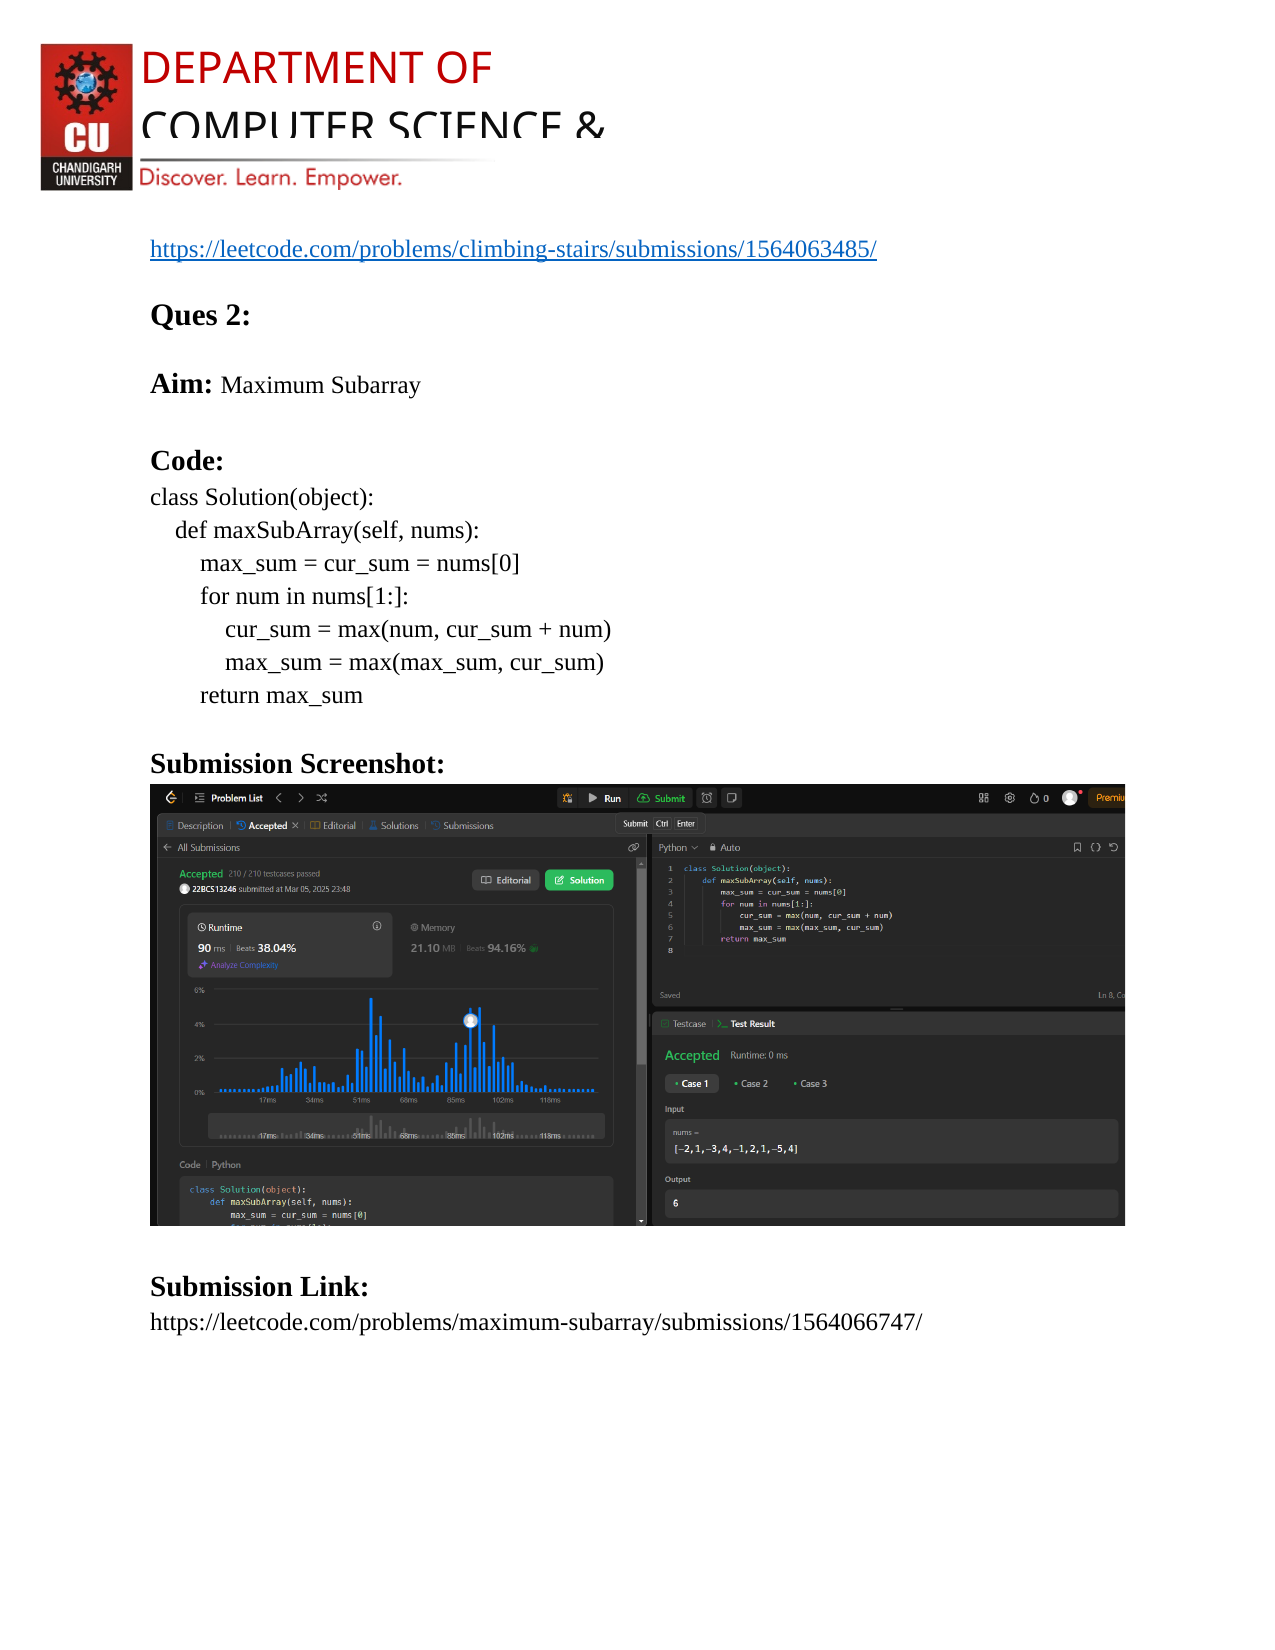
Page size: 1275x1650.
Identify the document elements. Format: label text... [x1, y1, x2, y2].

picture [40, 43, 529, 191]
list def maxSubArray(self, nums): [150, 515, 1125, 544]
list Submission Link: [150, 1269, 1125, 1302]
list Submission Screenshot: [150, 746, 1125, 779]
list Aim: Maximum Subarray [150, 366, 1125, 400]
text https://leetcode.com/problems/climbing-stairs/submissions/1564063485/ [150, 234, 1125, 263]
list cur_sum = max(num, cur_sum + num) [150, 614, 1125, 643]
list max_sum = max(max_sum, cur_sum) [150, 647, 1125, 676]
text Ques 2: [150, 296, 1125, 332]
list return max_sum [150, 680, 1125, 709]
list https://leetcode.com/problems/maximum-subarray/submissions/1564066747/ [150, 1307, 1125, 1336]
list max_sum = cur_sum = nums[0] [150, 548, 1125, 577]
list class Solution(object): [150, 482, 1125, 511]
picture [150, 784, 1125, 1226]
list Code: [150, 443, 1125, 477]
list for num in nums[1:]: [150, 581, 1125, 610]
